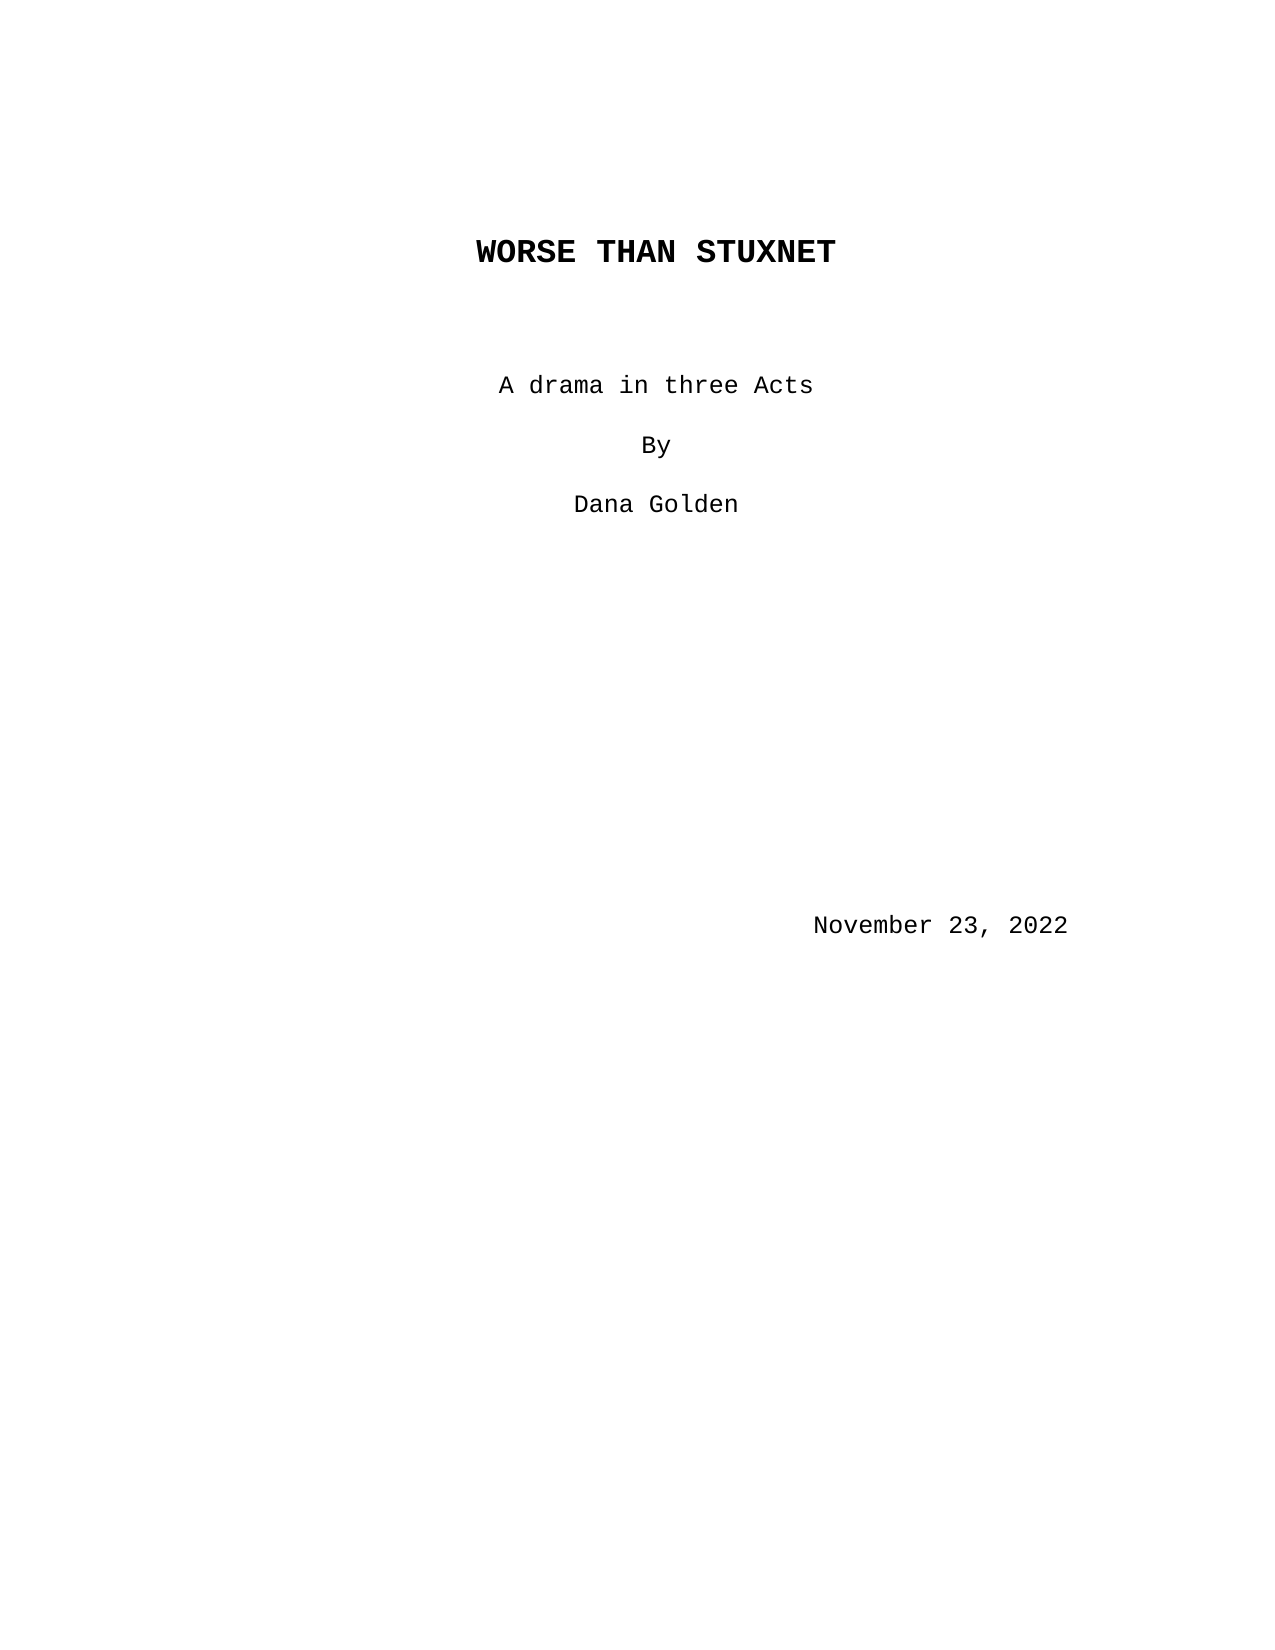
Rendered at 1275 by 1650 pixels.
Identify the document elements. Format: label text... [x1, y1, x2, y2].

title Dana Golden [187, 492, 1125, 520]
title Worse than Stuxnet [187, 234, 1125, 272]
title November 23, 2022 [187, 912, 1068, 941]
title A drama in three Acts [187, 373, 1125, 401]
title By [187, 432, 1125, 461]
